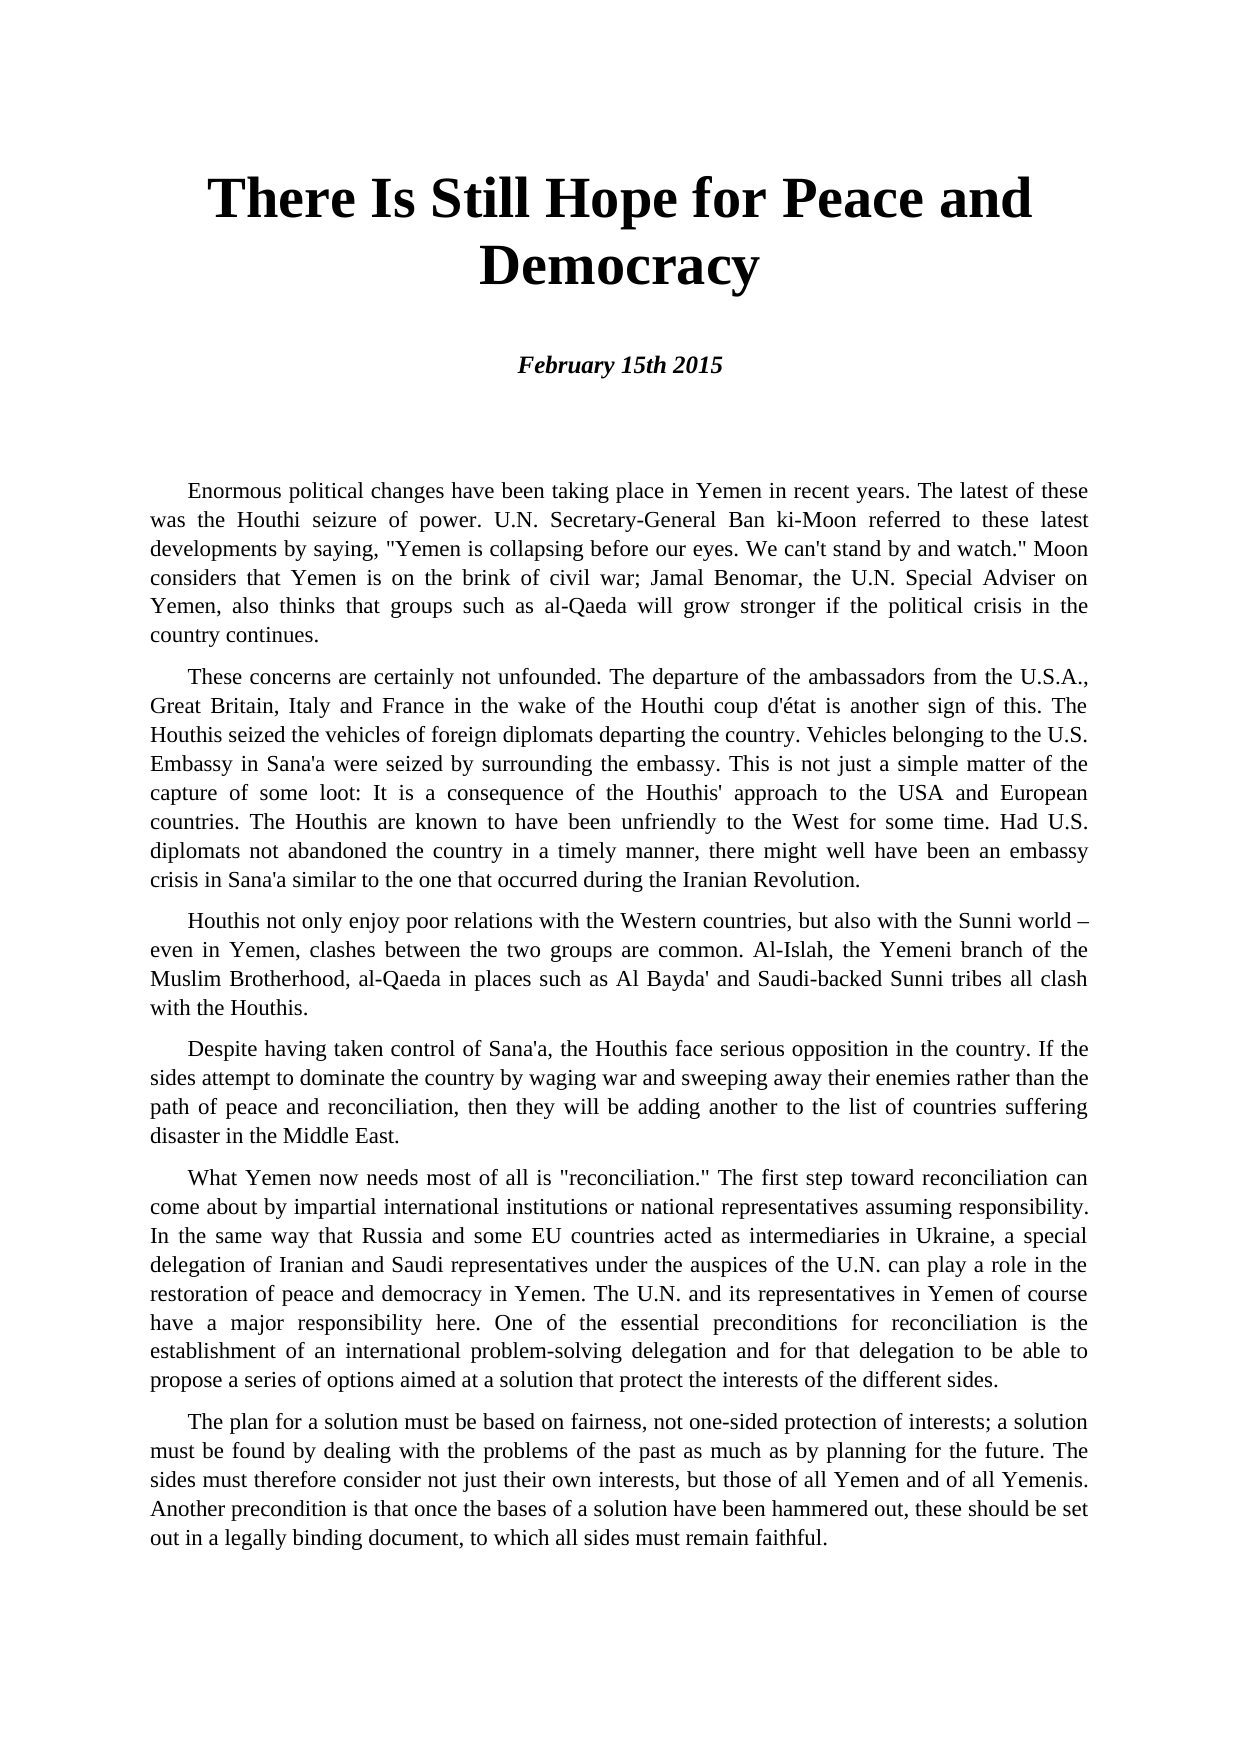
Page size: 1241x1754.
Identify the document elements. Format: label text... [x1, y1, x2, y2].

text There Is Still Hope for Peace and Democracy [150, 162, 1090, 297]
text Despite having taken control of Sana'a, the Houthis face serious opposition in the country. If the sides attempt to dominate the country by waging war and sweeping away their enemies rather than the path of peace and reconciliation, then they will be adding another to the list of countries suffering disaster in the Middle East. [150, 1035, 1090, 1149]
text February 15th 2015 [150, 351, 1090, 379]
text Enormous political changes have been taking place in Yemen in recent years. The latest of these was the Houthi seizure of power. U.N. Secretary-General Ban ki-Moon referred to these latest developments by saying, "Yemen is collapsing before our eyes. We can't stand by and watch." Moon considers that Yemen is on the brink of civil war; Jamal Benomar, the U.N. Special Adviser on Yemen, also thinks that groups such as al-Qaeda will grow stronger if the political crisis in the country continues. [150, 477, 1090, 648]
text These concerns are certainly not unfounded. The departure of the ambassadors from the U.S.A., Great Britain, Italy and France in the wake of the Houthi coup d'état is another sign of this. The Houthis seized the vehicles of foreign diplomats departing the country. Vehicles belonging to the U.S. Embassy in Sana'a were seized by surrounding the embassy. This is not just a simple matter of the capture of some loot: It is a consequence of the Houthis' approach to the USA and European countries. The Houthis are known to have been unfriendly to the West for some time. Had U.S. diplomats not abandoned the country in a timely manner, there might well have been an embassy crisis in Sana'a similar to the one that occurred during the Iranian Revolution. [150, 663, 1090, 892]
text The plan for a solution must be based on fairness, not one-sided protection of interests; a solution must be found by dealing with the problems of the past as much as by planning for the future. The sides must therefore consider not just their own interests, but those of all Yemen and of all Yemenis. Another precondition is that once the bases of a solution have been hammered out, these should be set out in a legally binding document, to which all sides must remain faithful. [150, 1408, 1090, 1550]
text What Yemen now needs most of all is "reconciliation." The first step toward reconciliation can come about by impartial international institutions or national representatives assuming responsibility. In the same way that Russia and some EU countries acted as intermediaries in Ukraine, a special delegation of Iranian and Saudi representatives under the auspices of the U.N. can play a role in the restoration of peace and democracy in Yemen. The U.N. and its representatives in Yemen of course have a major responsibility here. One of the essential preconditions for reconciliation is the establishment of an international problem-solving delegation and for that delegation to be able to propose a series of options aimed at a solution that protect the interests of the different sides. [150, 1164, 1090, 1393]
text Houthis not only enjoy poor relations with the Western countries, but also with the Sunni world – even in Yemen, clashes between the two groups are common. Al-Islah, the Yemeni branch of the Muslim Brotherhood, al-Qaeda in places such as Al Bayda' and Saudi-backed Sunni tribes all clash with the Houthis. [150, 907, 1090, 1020]
